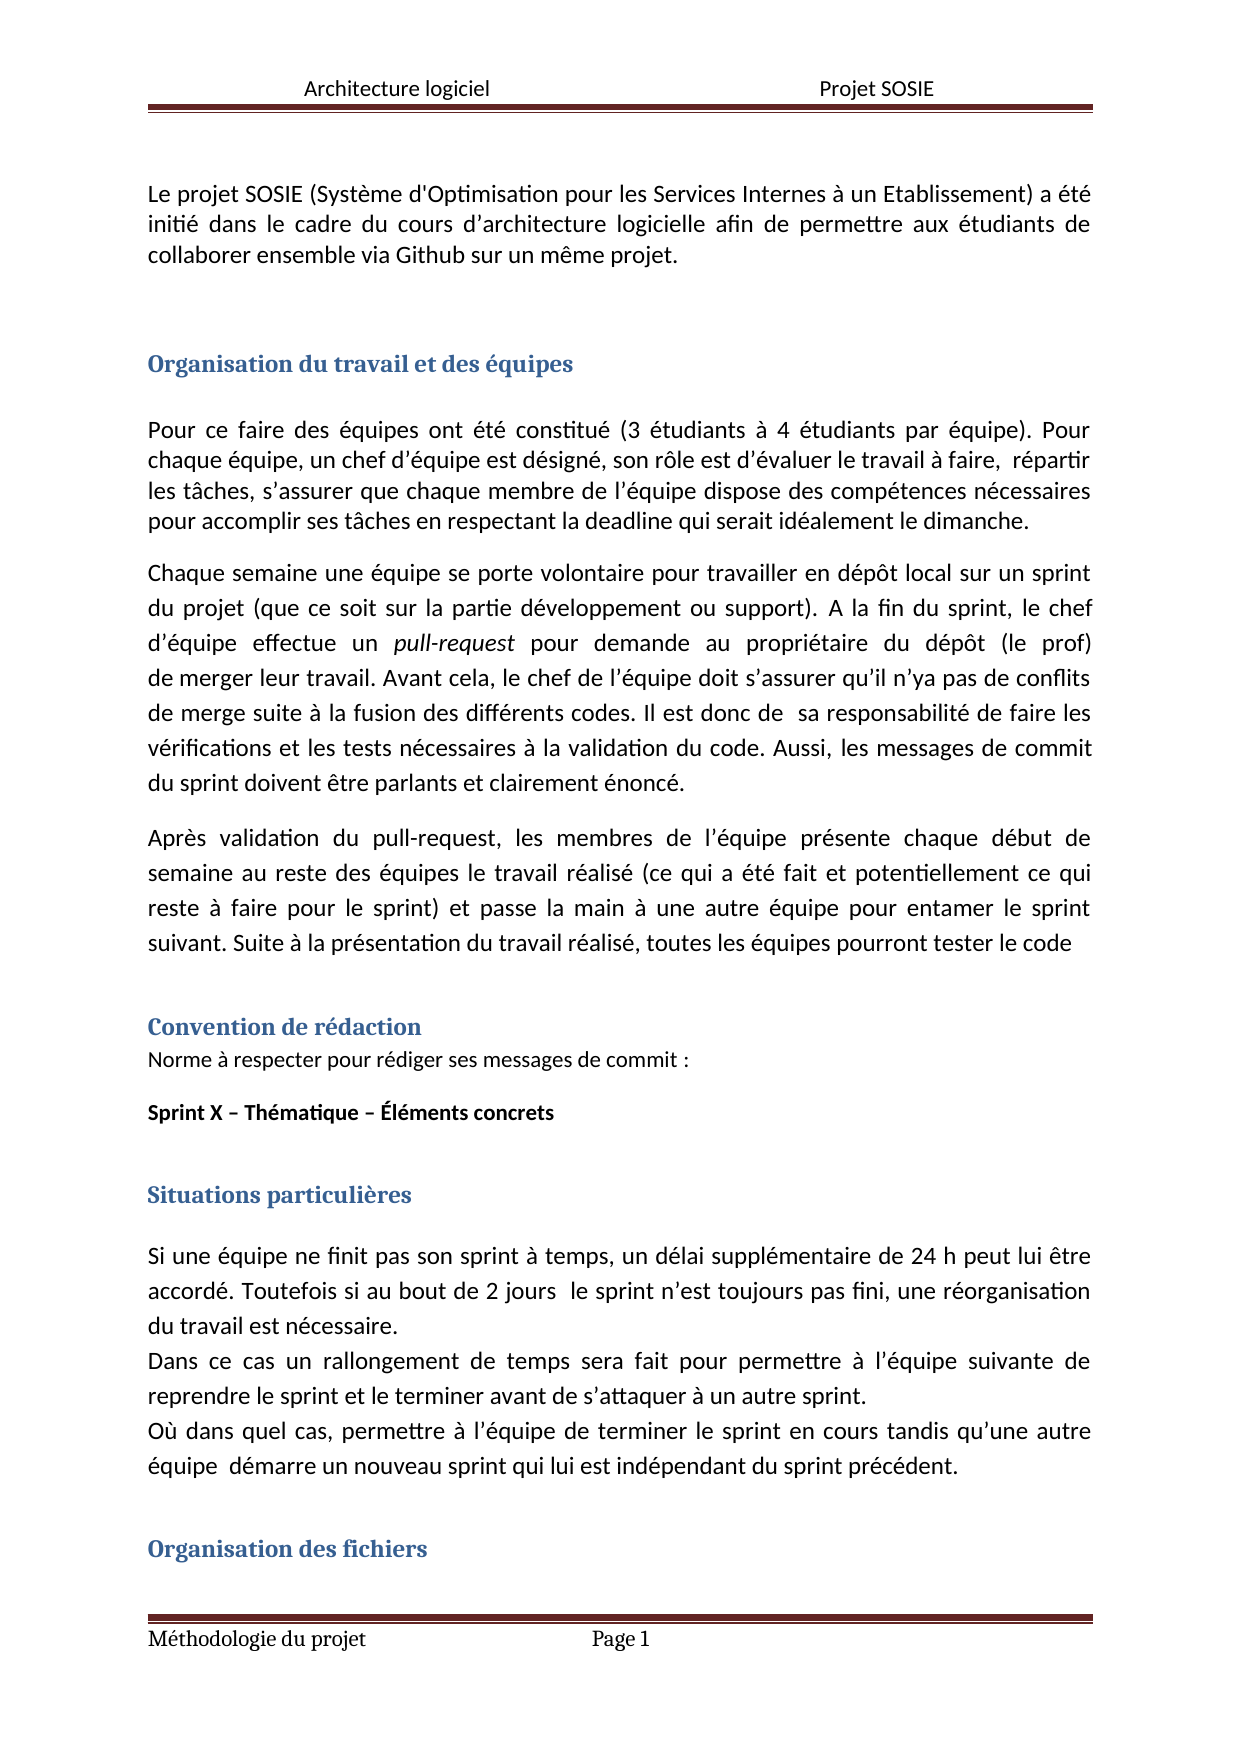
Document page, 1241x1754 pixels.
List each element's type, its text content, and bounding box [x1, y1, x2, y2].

subtitle Convention de rédaction [148, 1012, 1093, 1041]
text Où dans quel cas, permettre à l’équipe de terminer le sprint en cours tandis qu’une autre équipe démarre un nouveau sprint qui lui est indépendant du sprint précédent. [148, 1415, 1093, 1481]
text Chaque semaine une équipe se porte volontaire pour travailler en dépôt local sur un sprint du projet (que ce soit sur la partie développement ou support). A la fin du sprint, le chef d’équipe effectue un pull-request pour demande au propriétaire du dépôt (le prof) de merger leur travail. Avant cela, le chef de l’équipe doit s’assurer qu’il n’ya pas de conflits de merge suite à la fusion des différents codes. Il est donc de sa responsabilité de faire les vérifications et les tests nécessaires à la validation du code. Aussi, les messages de commit du sprint doivent être parlants et clairement énoncé. [148, 557, 1093, 797]
text Après validation du pull-request, les membres de l’équipe présente chaque début de semaine au reste des équipes le travail réalisé (ce qui a été fait et potentiellement ce qui reste à faire pour le sprint) et passe la main à une autre équipe pour entamer le sprint suivant. Suite à la présentation du travail réalisé, toutes les équipes pourront tester le code [148, 822, 1093, 958]
text Le projet SOSIE (Système d'Optimisation pour les Services Internes à un Etablissement) a été initié dans le cadre du cours d’architecture logicielle afin de permettre aux étudiants de collaborer ensemble via Github sur un même projet. [148, 178, 1093, 270]
text Norme à respecter pour rédiger ses messages de commit : [148, 1046, 1093, 1073]
subtitle Organisation des fichiers [148, 1535, 1093, 1564]
text Sprint X – Thématique – Éléments concrets [148, 1098, 1093, 1127]
text Dans ce cas un rallongement de temps sera fait pour permettre à l’équipe suivante de reprendre le sprint et le terminer avant de s’attaquer à un autre sprint. [148, 1345, 1093, 1411]
subtitle Organisation du travail et des équipes [148, 350, 1093, 379]
text Pour ce faire des équipes ont été constitué (3 étudiants à 4 étudiants par équipe). Pour chaque équipe, un chef d’équipe est désigné, son rôle est d’évaluer le travail à faire, répartir les tâches, s’assurer que chaque membre de l’équipe dispose des compétences nécessaires pour accomplir ses tâches en respectant la deadline qui serait idéalement le dimanche. [148, 414, 1093, 536]
text Si une équipe ne finit pas son sprint à temps, un délai supplémentaire de 24 h peut lui être accordé. Toutefois si au bout de 2 jours le sprint n’est toujours pas fini, une réorganisation du travail est nécessaire. [148, 1240, 1093, 1341]
subtitle Situations particulières [148, 1181, 1093, 1209]
